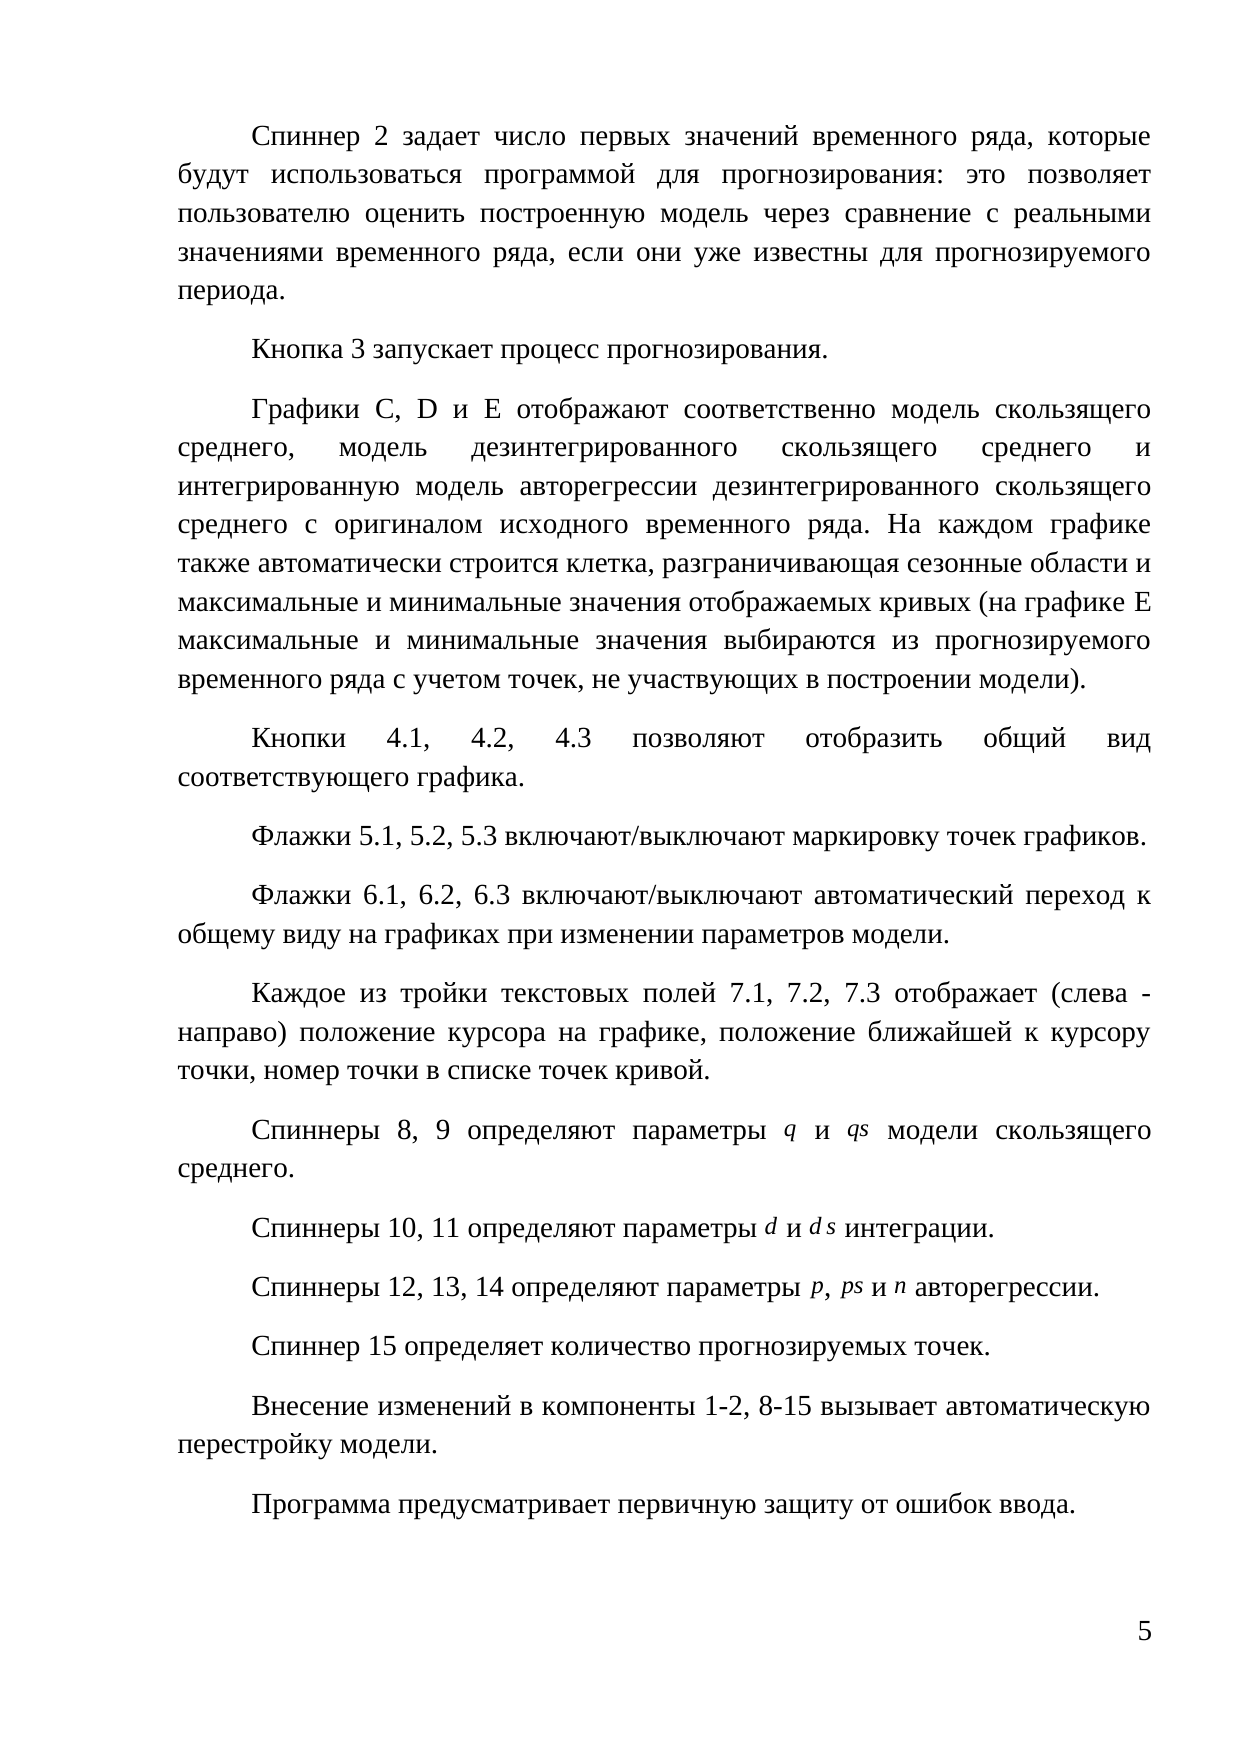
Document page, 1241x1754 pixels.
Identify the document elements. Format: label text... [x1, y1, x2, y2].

text Программа предусматривает первичную защиту от ошибок ввода. [177, 1486, 1152, 1519]
text Флажки 6.1, 6.2, 6.3 включают/выключают автоматический переход к общему виду на графиках при изменении параметров модели. [177, 877, 1152, 949]
text Кнопки 4.1, 4.2, 4.3 позволяют отобразить общий вид соответствующего графика. [177, 720, 1152, 792]
text Внесение изменений в компоненты 1-2, 8-15 вызывает автоматическую перестройку модели. [177, 1388, 1152, 1460]
text Спиннеры 12, 13, 14 определяют параметры , и авторегрессии. [177, 1269, 1152, 1303]
text Спиннеры 10, 11 определяют параметры и интеграции. [177, 1210, 1152, 1243]
text Спиннеры 8, 9 определяют параметры и модели скользящего среднего. [177, 1112, 1152, 1184]
text Кнопка 3 запускает процесс прогнозирования. [177, 332, 1152, 365]
text Флажки 5.1, 5.2, 5.3 включают/выключают маркировку точек графиков. [177, 818, 1152, 852]
text Графики C, D и E отображают соответственно модель скользящего среднего, модель дезинтегрированного скользящего среднего и интегрированную модель авторегрессии дезинтегрированного скользящего среднего с оригиналом исходного временного ряда. На каждом графике также автоматически строится клетка, разграничивающая сезонные области и максимальные и минимальные значения отображаемых кривых (на графике E максимальные и минимальные значения выбираются из прогнозируемого временного ряда с учетом точек, не участвующих в построении модели). [177, 391, 1152, 694]
text Каждое из тройки текстовых полей 7.1, 7.2, 7.3 отображает (слева - направо) положение курсора на графике, положение ближайшей к курсору точки, номер точки в списке точек кривой. [177, 975, 1152, 1086]
text Спиннер 2 задает число первых значений временного ряда, которые будут использоваться программой для прогнозирования: это позволяет пользователю оценить построенную модель через сравнение с реальными значениями временного ряда, если они уже известны для прогнозируемого периода. [177, 118, 1152, 306]
text Спиннер 15 определяет количество прогнозируемых точек. [177, 1328, 1152, 1362]
